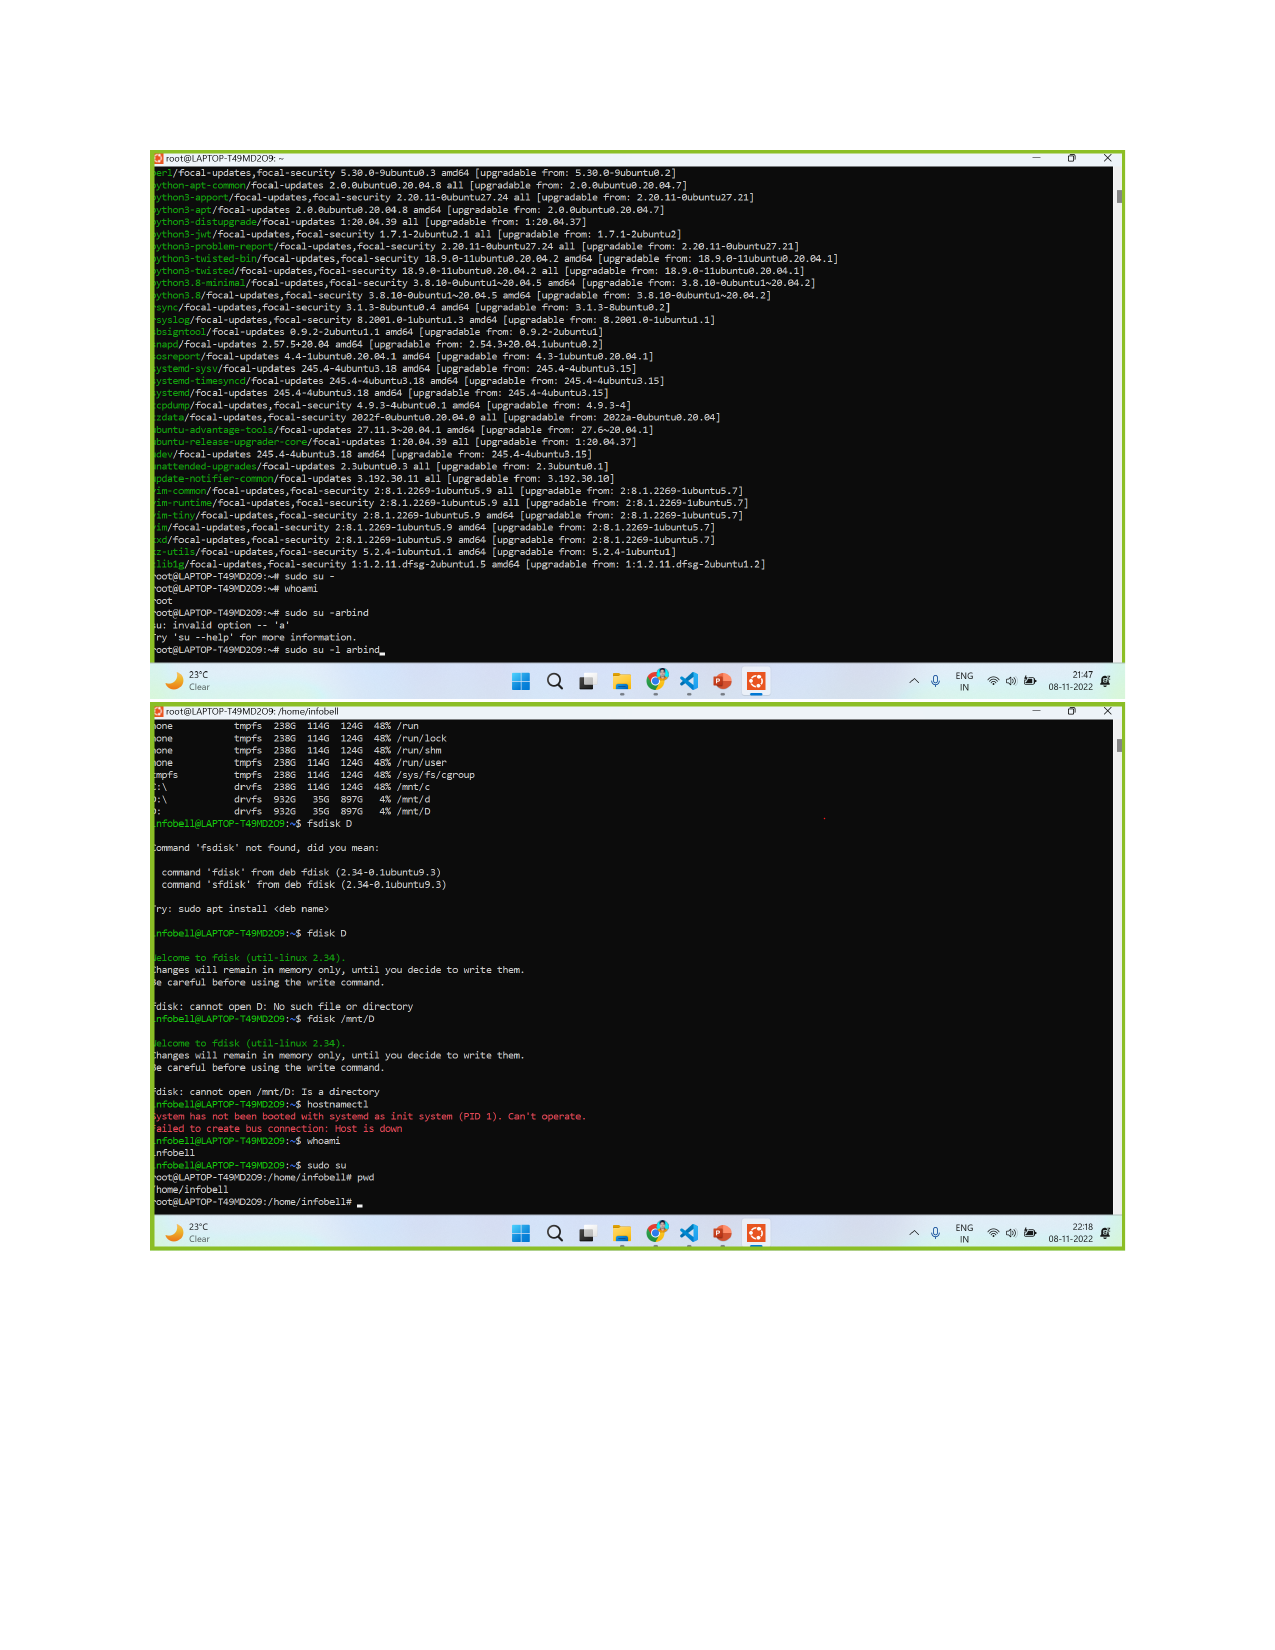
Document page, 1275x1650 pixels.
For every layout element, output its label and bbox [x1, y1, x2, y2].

picture [150, 702, 1125, 1251]
picture [150, 150, 1125, 699]
